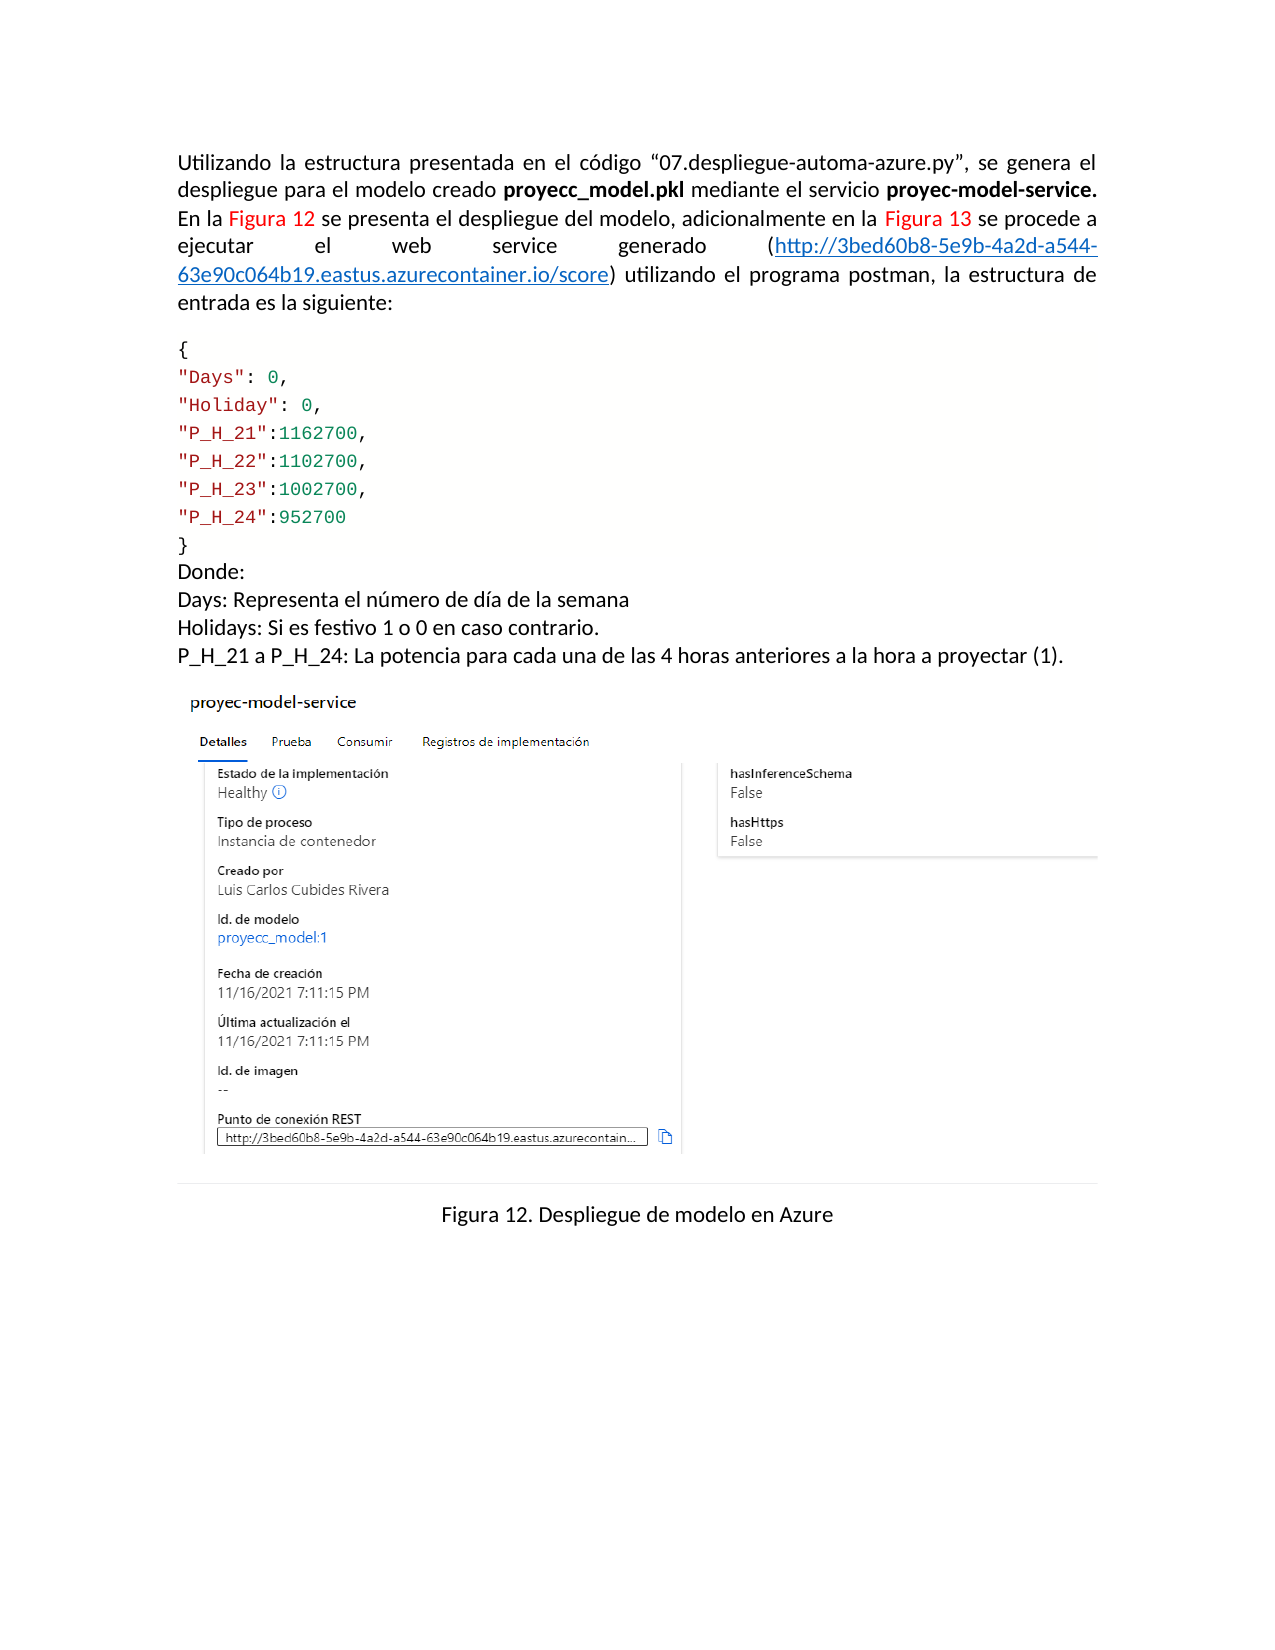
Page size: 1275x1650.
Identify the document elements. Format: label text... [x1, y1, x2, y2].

text "P_H_22":1102700, [177, 445, 1098, 473]
text "Holiday": 0, [177, 389, 1098, 417]
text "P_H_24":952700 [177, 501, 1098, 529]
text "P_H_21":1162700, [177, 417, 1098, 445]
picture [177, 686, 1098, 1184]
text Donde: Days: Representa el número de día de la semana Holidays: Si es festivo 1 o 0 en caso contrario. P_H_21 a P_H_24: La potencia para cada una de las 4 horas anteriores a la hora a proyectar (1). [177, 557, 1098, 669]
text "Days": 0, [177, 361, 1098, 389]
text } [177, 529, 1098, 557]
text { [177, 332, 1098, 361]
text "P_H_23":1002700, [177, 473, 1098, 501]
